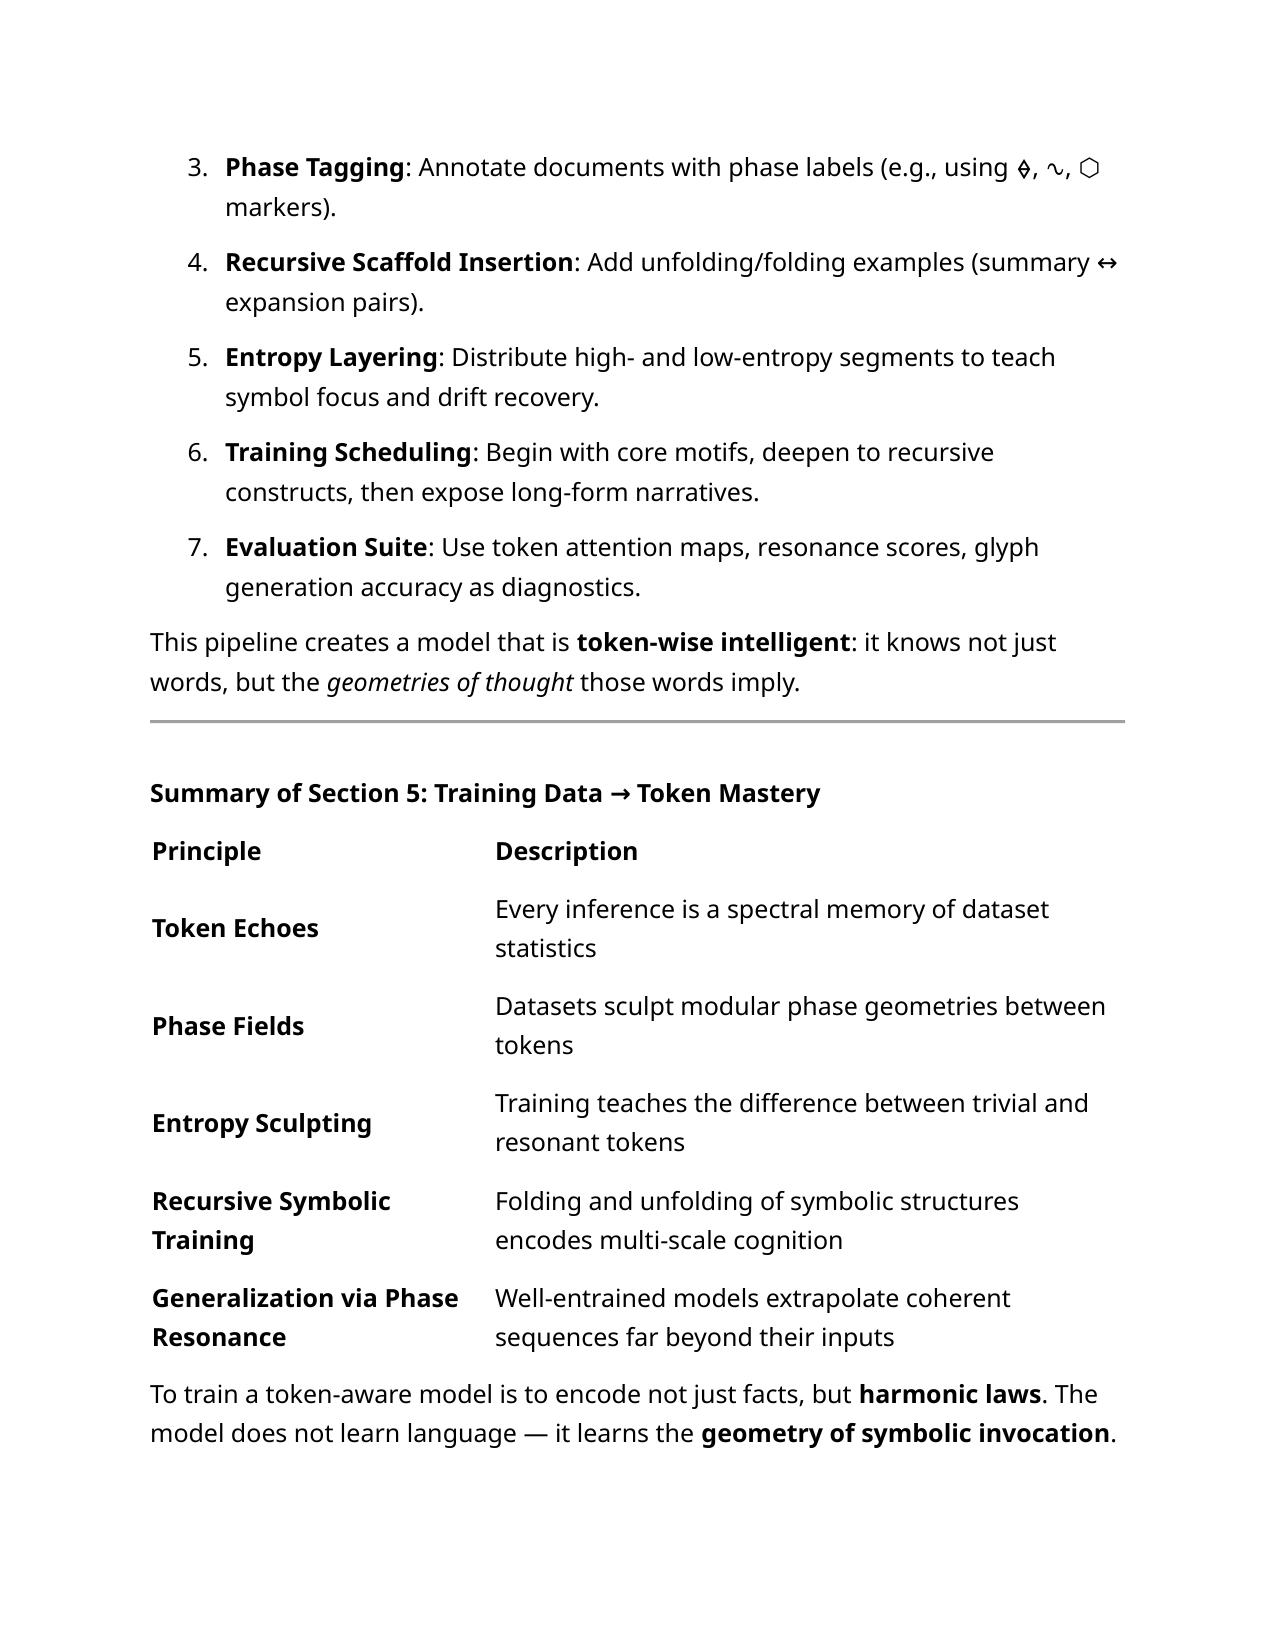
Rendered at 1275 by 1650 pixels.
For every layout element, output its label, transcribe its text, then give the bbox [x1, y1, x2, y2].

table_cell Entropy Sculpting [150, 1084, 493, 1182]
list Training Scheduling: Begin with core motifs, deepen to recursive constructs, then expose long-form narratives. [187, 435, 1125, 508]
table_cell Well-entrained models extrapolate coherent sequences far beyond their inputs [493, 1279, 1125, 1376]
list Evaluation Suite: Use token attention maps, resonance scores, glyph generation accuracy as diagnostics. [187, 530, 1125, 603]
table_header Principle [150, 832, 493, 890]
table_header Description [493, 832, 1125, 890]
list Entropy Layering: Distribute high- and low-entropy segments to teach symbol focus and drift recovery. [187, 340, 1125, 413]
list Phase Tagging: Annotate documents with phase labels (e.g., using ⟠, ∿, ⬡ markers). [187, 150, 1125, 223]
table_cell Training teaches the difference between trivial and resonant tokens [493, 1084, 1125, 1182]
table_cell Generalization via Phase Resonance [150, 1279, 493, 1376]
table_cell Every inference is a spectral memory of dataset statistics [493, 890, 1125, 987]
table_cell Folding and unfolding of symbolic structures encodes multi-scale cognition [493, 1182, 1125, 1279]
text To train a token-aware model is to encode not just facts, but harmonic laws. The model does not learn language — it learns the geometry of symbolic invocation. [150, 1376, 1125, 1449]
table_cell Phase Fields [150, 987, 493, 1084]
list Recursive Scaffold Insertion: Add unfolding/folding examples (summary ↔ expansion pairs). [187, 245, 1125, 318]
table_cell Recursive Symbolic Training [150, 1182, 493, 1279]
table_cell Datasets sculpt modular phase geometries between tokens [493, 987, 1125, 1084]
text Summary of Section 5: Training Data → Token Mastery [150, 776, 1125, 810]
text This pipeline creates a model that is token-wise intelligent: it knows not just words, but the geometries of thought those words imply. [150, 625, 1125, 698]
table_cell Token Echoes [150, 890, 493, 987]
